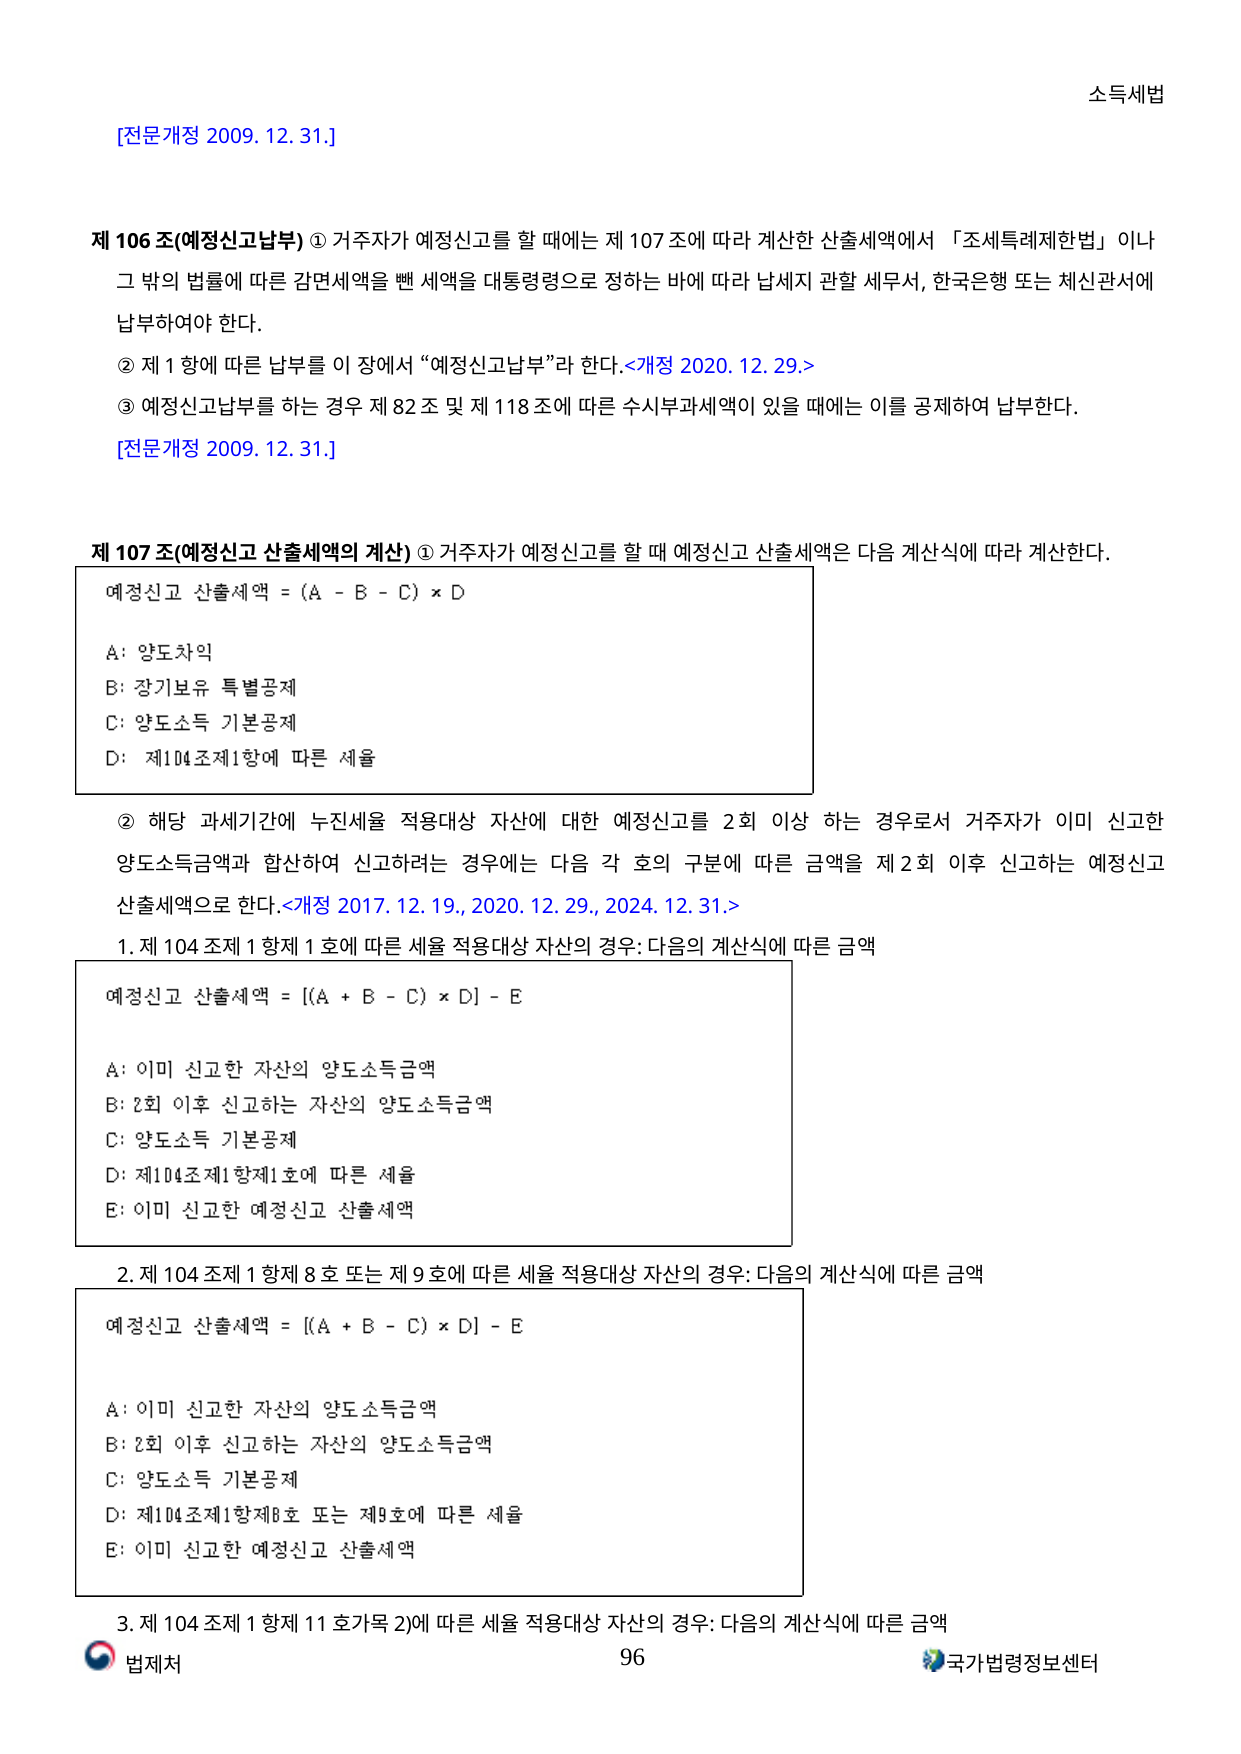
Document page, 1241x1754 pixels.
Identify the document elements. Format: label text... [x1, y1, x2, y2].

text 2. 제104조제1항제8호 또는 제9호에 따른 세율 적용대상 자산의 경우: 다음의 계산식에 따른 금액 [117, 1247, 1165, 1289]
text [전문개정 2009. 12. 31.] [117, 421, 1165, 462]
text ③ 예정신고납부를 하는 경우 제82조 및 제118조에 따른 수시부과세액이 있을 때에는 이를 공제하여 납부한다. [117, 379, 1165, 421]
text ② 제1항에 따른 납부를 이 장에서 “예정신고납부”라 한다.<개정 2020. 12. 29.> [117, 337, 1165, 379]
text 1. 제104조제1항제1호에 따른 세율 적용대상 자산의 경우: 다음의 계산식에 따른 금액 [117, 919, 1165, 961]
picture [75, 566, 814, 795]
picture [892, 1637, 947, 1672]
text 제106조(예정신고납부) ① 거주자가 예정신고를 할 때에는 제107조에 따라 계산한 산출세액에서 「조세특례제한법」이나 그 밖의 법률에 따른 감면세액을 뺀 세액을 대통령령으로 정하는 바에 따라 납세지 관할 세무서, 한국은행 또는 체신관서에 납부하여야 한다. [92, 212, 1165, 337]
picture [75, 960, 793, 1247]
text [전문개정 2009. 12. 31.] [117, 108, 1165, 150]
text ② 해당 과세기간에 누진세율 적용대상 자산에 대한 예정신고를 2회 이상 하는 경우로서 거주자가 이미 신고한 양도소득금액과 합산하여 신고하려는 경우에는 다음 각 호의 구분에 따른 금액을 제2회 이후 신고하는 예정신고 산출세액으로 한다.<개정 2017. 12. 19., 2020. 12. 29., 2024. 12. 31.> [117, 794, 1165, 919]
picture [75, 1637, 126, 1673]
text 제107조(예정신고 산출세액의 계산) ①거주자가 예정신고를 할 때 예정신고 산출세액은 다음 계산식에 따라 계산한다. [92, 525, 1165, 567]
text 3. 제104조제1항제11호가목2)에 따른 세율 적용대상 자산의 경우: 다음의 계산식에 따른 금액 [117, 1596, 1165, 1638]
picture [75, 1288, 804, 1597]
